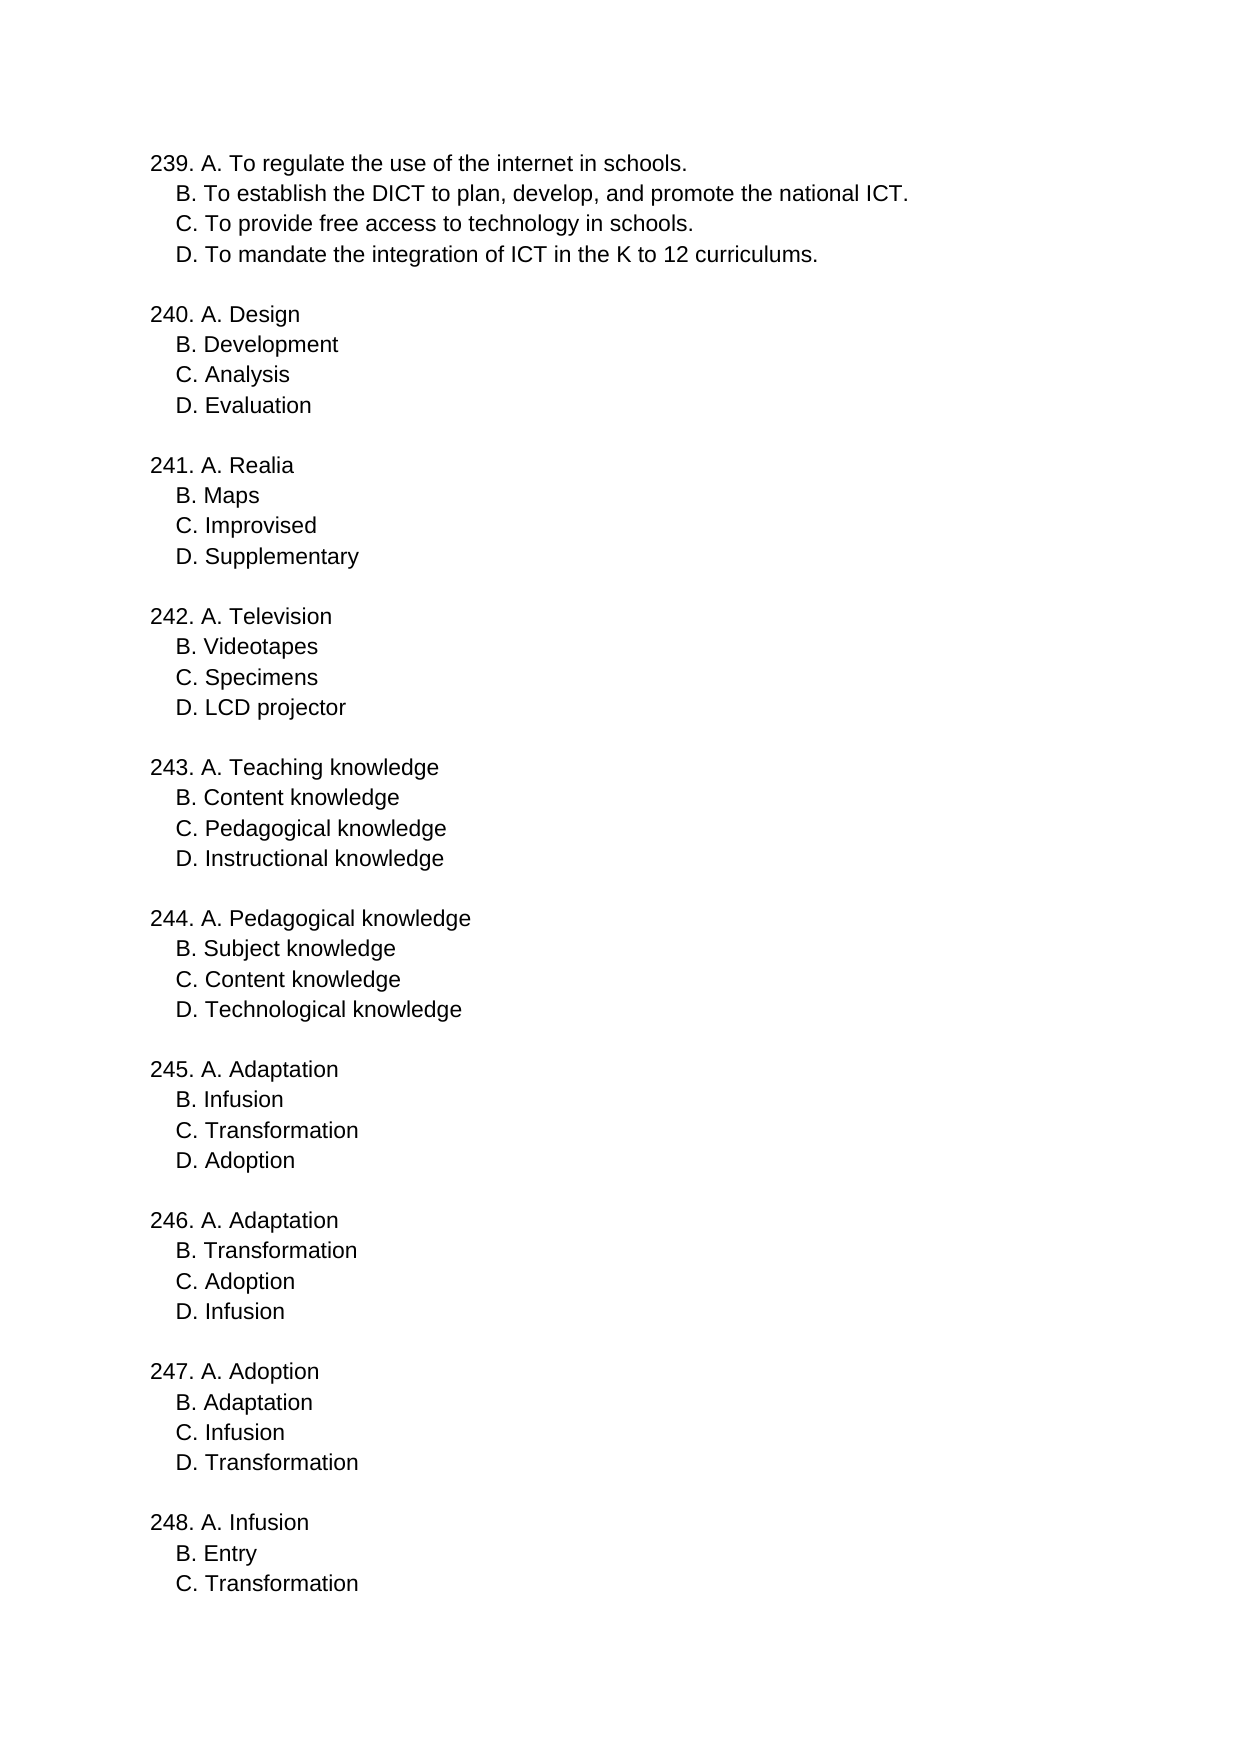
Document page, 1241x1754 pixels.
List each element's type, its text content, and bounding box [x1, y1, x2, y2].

text B. To establish the DICT to plan, develop, and promote the national ICT. [150, 180, 1090, 207]
text 244. A. Pedagogical knowledge [150, 905, 1090, 932]
text B. Development [150, 331, 1090, 358]
text C. Adoption [150, 1268, 1090, 1294]
text C. To provide free access to technology in schools. [150, 210, 1090, 237]
text D. Instructional knowledge [150, 845, 1090, 871]
text D. To mandate the integration of ICT in the K to 12 curriculums. [150, 241, 1090, 267]
text D. Evaluation [150, 392, 1090, 418]
text D. Technological knowledge [150, 996, 1090, 1022]
text 247. A. Adoption [150, 1358, 1090, 1385]
text B. Transformation [150, 1237, 1090, 1264]
text D. LCD projector [150, 694, 1090, 720]
text D. Infusion [150, 1298, 1090, 1324]
text 242. A. Television [150, 603, 1090, 629]
text 248. A. Infusion [150, 1509, 1090, 1536]
text 239. A. To regulate the use of the internet in schools. [150, 150, 1090, 176]
text C. Pedagogical knowledge [150, 814, 1090, 841]
text D. Supplementary [150, 543, 1090, 569]
text C. Analysis [150, 361, 1090, 388]
text B. Subject knowledge [150, 935, 1090, 962]
text C. Improvised [150, 512, 1090, 539]
text C. Infusion [150, 1419, 1090, 1445]
text 246. A. Adaptation [150, 1207, 1090, 1234]
text C. Transformation [150, 1570, 1090, 1596]
text B. Entry [150, 1539, 1090, 1566]
text 241. A. Realia [150, 452, 1090, 478]
text B. Videotapes [150, 633, 1090, 660]
text D. Adoption [150, 1147, 1090, 1173]
text C. Content knowledge [150, 966, 1090, 992]
text B. Adaptation [150, 1388, 1090, 1415]
text C. Transformation [150, 1117, 1090, 1143]
text D. Transformation [150, 1449, 1090, 1475]
text C. Specimens [150, 663, 1090, 690]
text 240. A. Design [150, 301, 1090, 327]
text 243. A. Teaching knowledge [150, 754, 1090, 781]
text B. Infusion [150, 1086, 1090, 1113]
text B. Content knowledge [150, 784, 1090, 811]
text 245. A. Adaptation [150, 1056, 1090, 1083]
text B. Maps [150, 482, 1090, 509]
